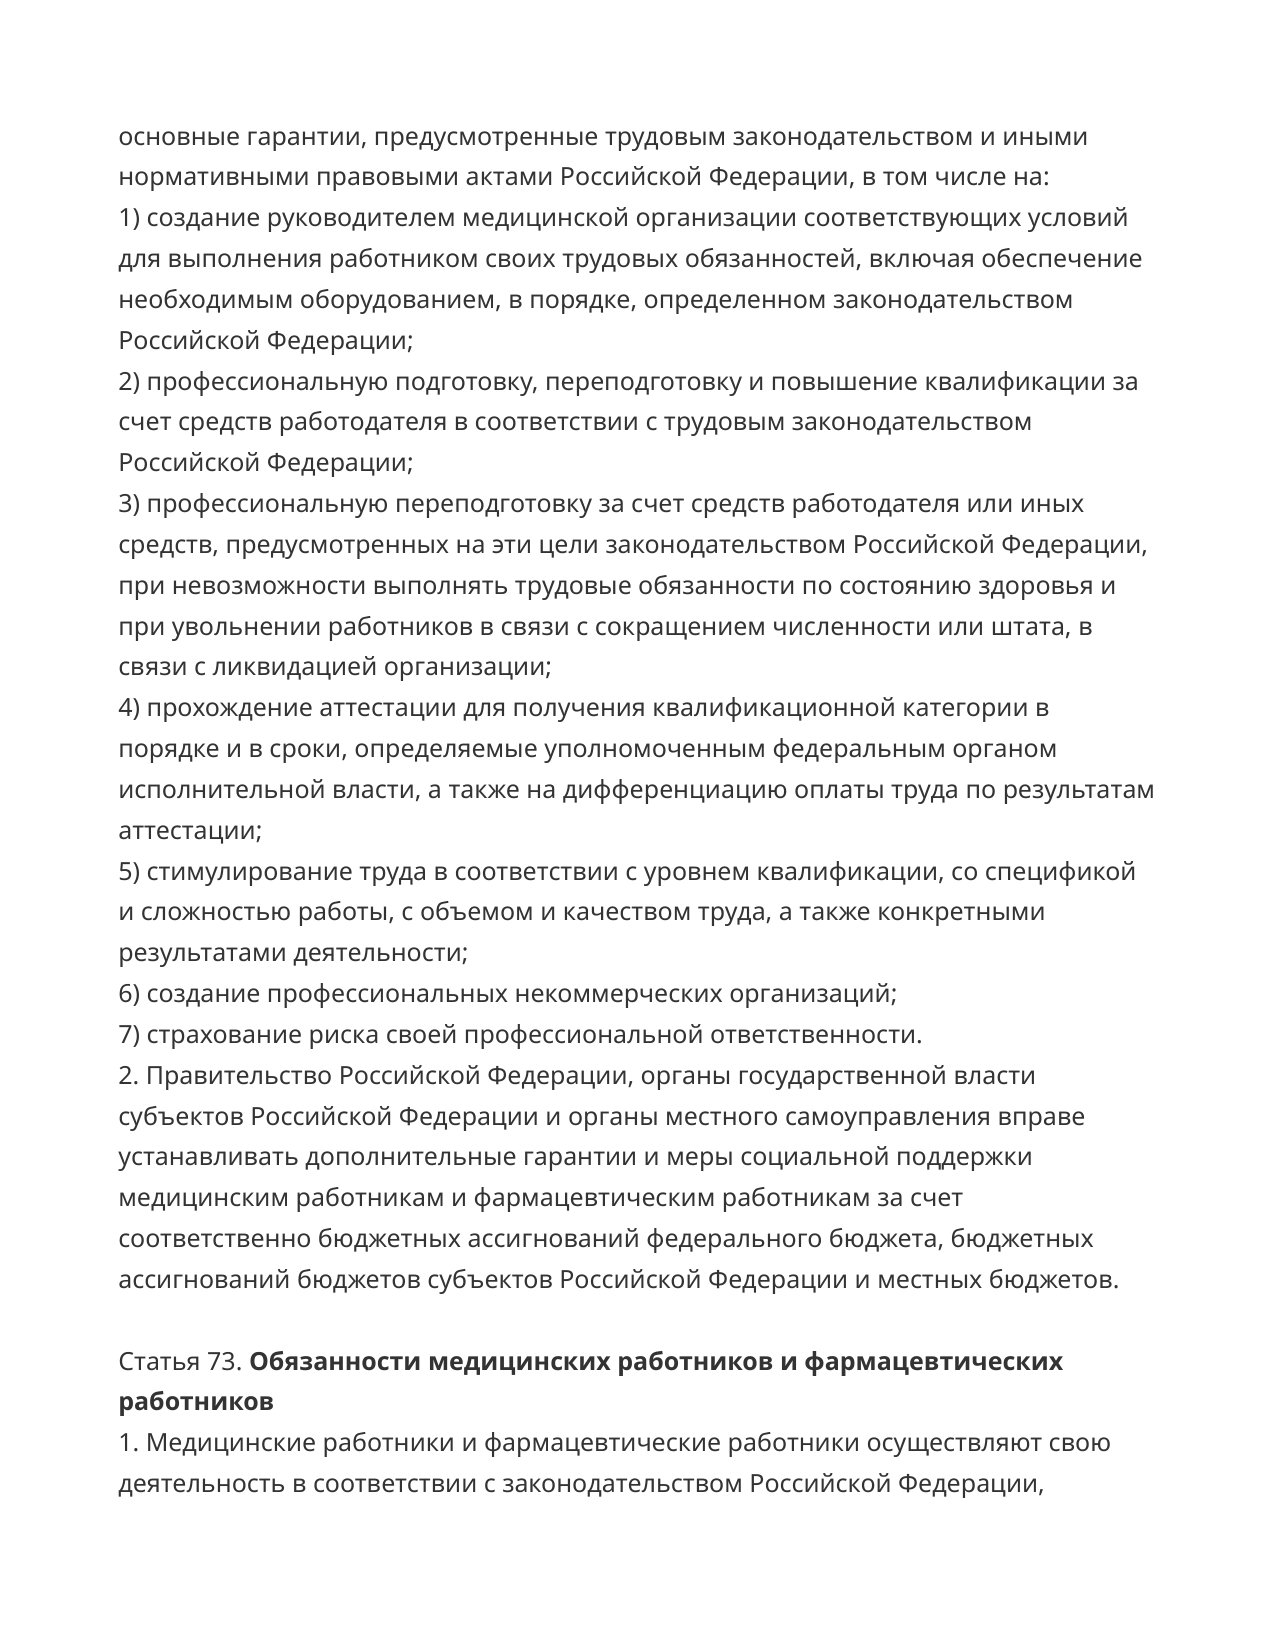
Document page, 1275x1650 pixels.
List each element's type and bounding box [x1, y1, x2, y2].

text [118, 118, 1157, 1500]
